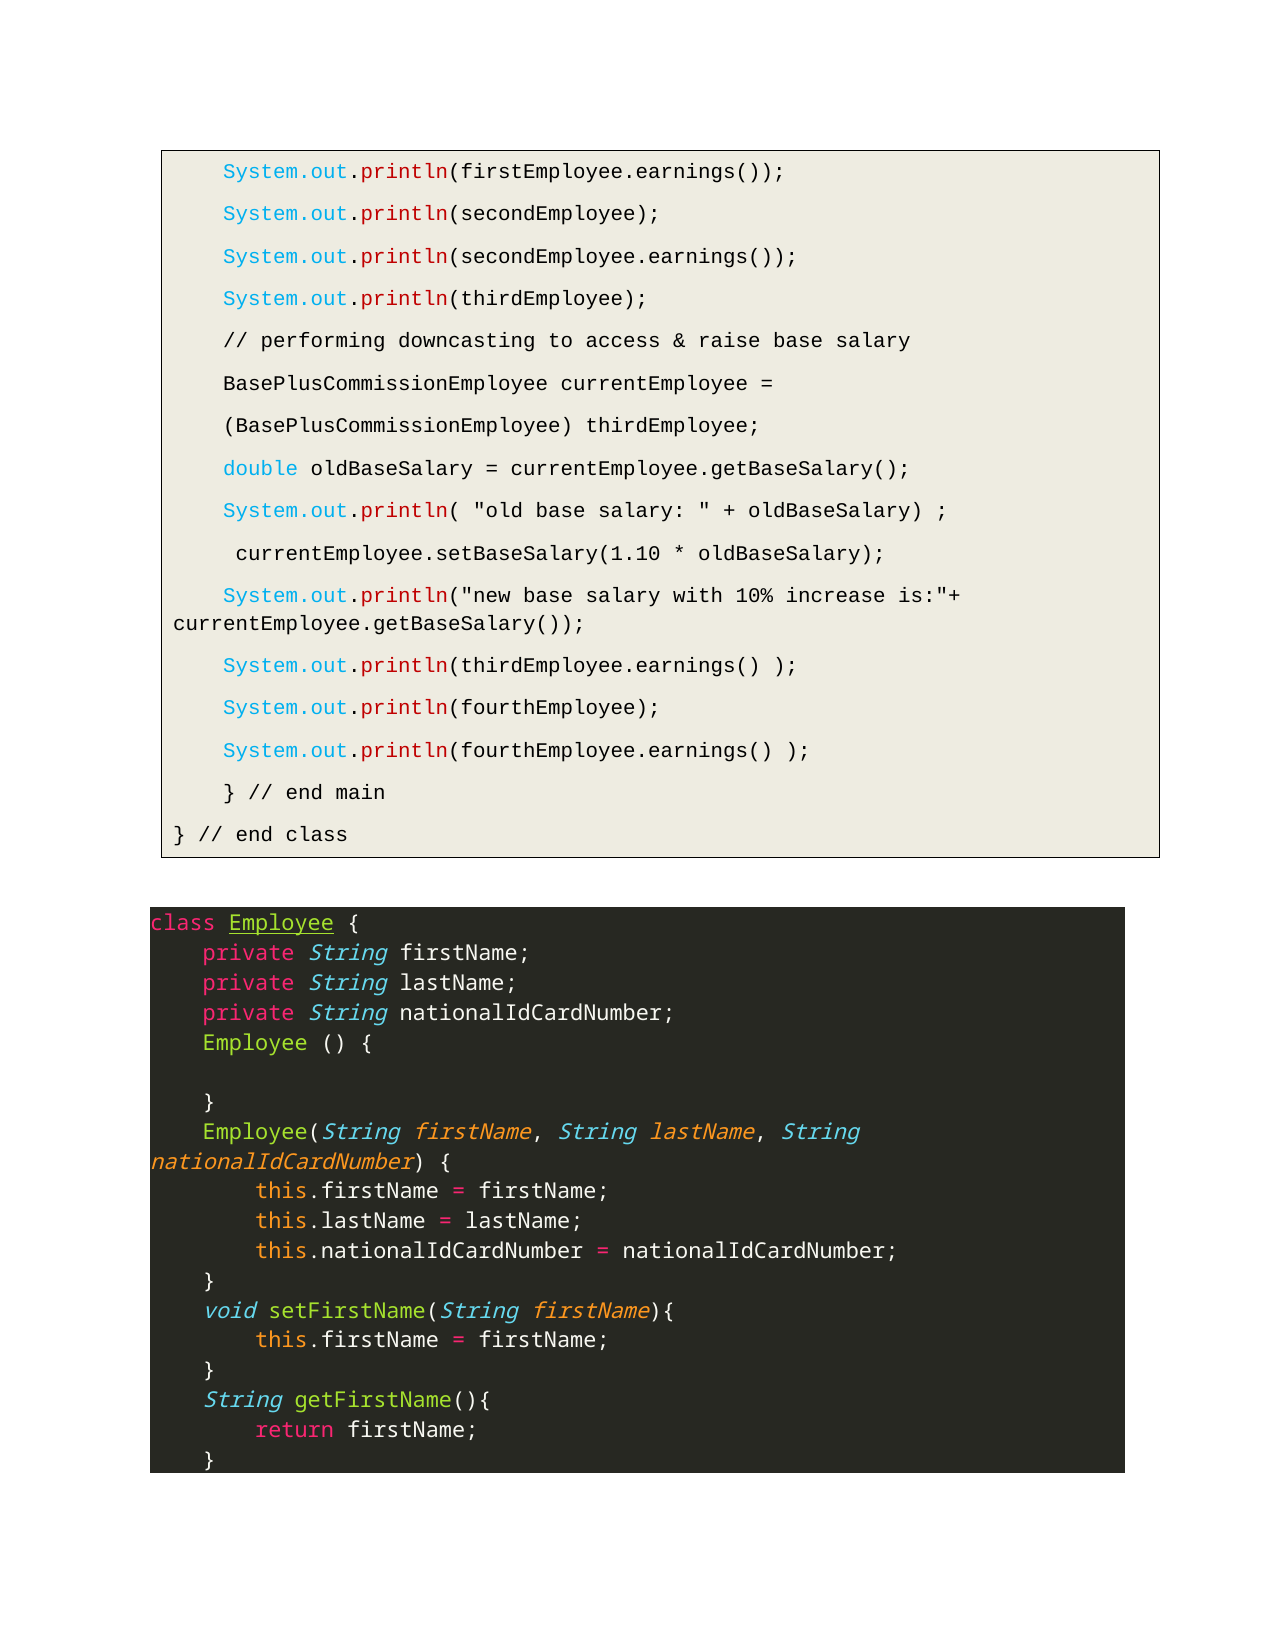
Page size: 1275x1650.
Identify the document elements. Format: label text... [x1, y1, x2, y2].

text } [150, 1086, 1125, 1116]
text this.nationalIdCardNumber = nationalIdCardNumber; [150, 1235, 1125, 1265]
text this.lastName = lastName; [150, 1205, 1125, 1235]
text } [150, 1354, 1125, 1384]
text } [150, 1444, 1125, 1473]
text private String lastName; [150, 967, 1125, 997]
text String getFirstName(){ [150, 1384, 1125, 1414]
text this.firstName = firstName; [150, 1176, 1125, 1205]
text return firstName; [150, 1414, 1125, 1444]
text private String nationalIdCardNumber; [150, 997, 1125, 1027]
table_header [162, 151, 1159, 857]
text Employee () { [150, 1027, 1125, 1056]
text private String firstName; [150, 937, 1125, 967]
text Employee(String firstName, String lastName, String nationalIdCardNumber) { [150, 1116, 1125, 1176]
text class Employee { [150, 907, 1125, 937]
text } [150, 1265, 1125, 1295]
text void setFirstName(String firstName){ [150, 1295, 1125, 1324]
text this.firstName = firstName; [150, 1324, 1125, 1354]
